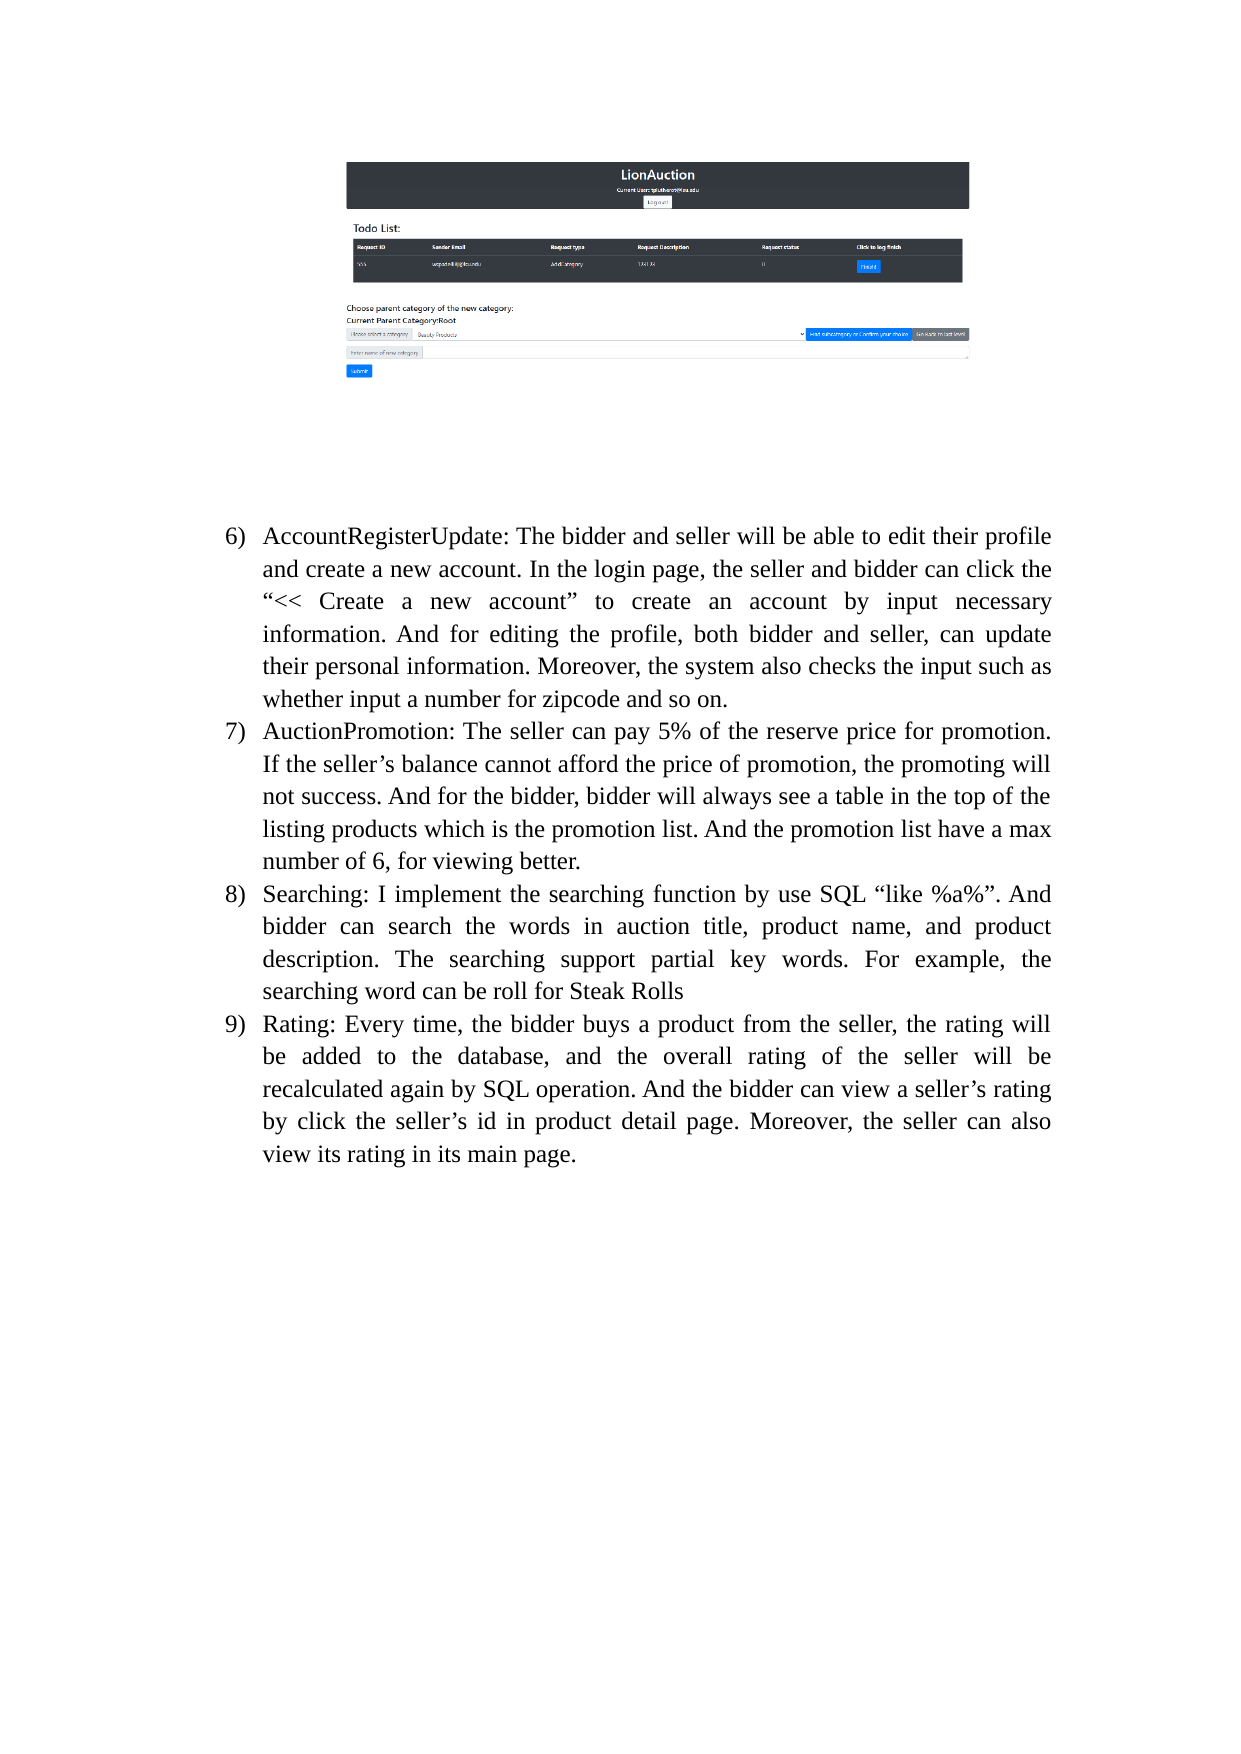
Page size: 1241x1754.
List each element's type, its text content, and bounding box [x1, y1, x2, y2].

list Searching: I implement the searching function by use SQL “like %a%”. And bidder can search the words in auction title, product name, and product description. The searching support partial key words. For example, the searching word can be roll for Steak Rolls [225, 877, 1053, 1007]
list AccountRegisterUpdate: The bidder and seller will be able to edit their profile and create a new account. In the login page, the seller and bidder can click the “<< Create a new account” to create an account by input necessary information. And for editing the profile, both bidder and seller, can update their personal information. Moreover, the system also checks the input such as whether input a number for zipcode and so on. [225, 519, 1053, 714]
list AuctionPromotion: The seller can pay 5% of the reserve price for promotion. If the seller’s balance cannot afford the price of promotion, the promoting will not success. And for the bidder, bidder will always see a table in the top of the listing products which is the promotion list. And the promotion list have a max number of 6, for viewing better. [225, 714, 1053, 877]
list Rating: Every time, the bidder buys a product from the seller, the rating will be added to the database, and the overall rating of the seller will be recalculated again by SQL operation. And the bidder can view a seller’s rating by click the seller’s id in product detail page. Moreover, the seller can also view its rating in its main page. [225, 1007, 1053, 1169]
picture [341, 162, 974, 488]
